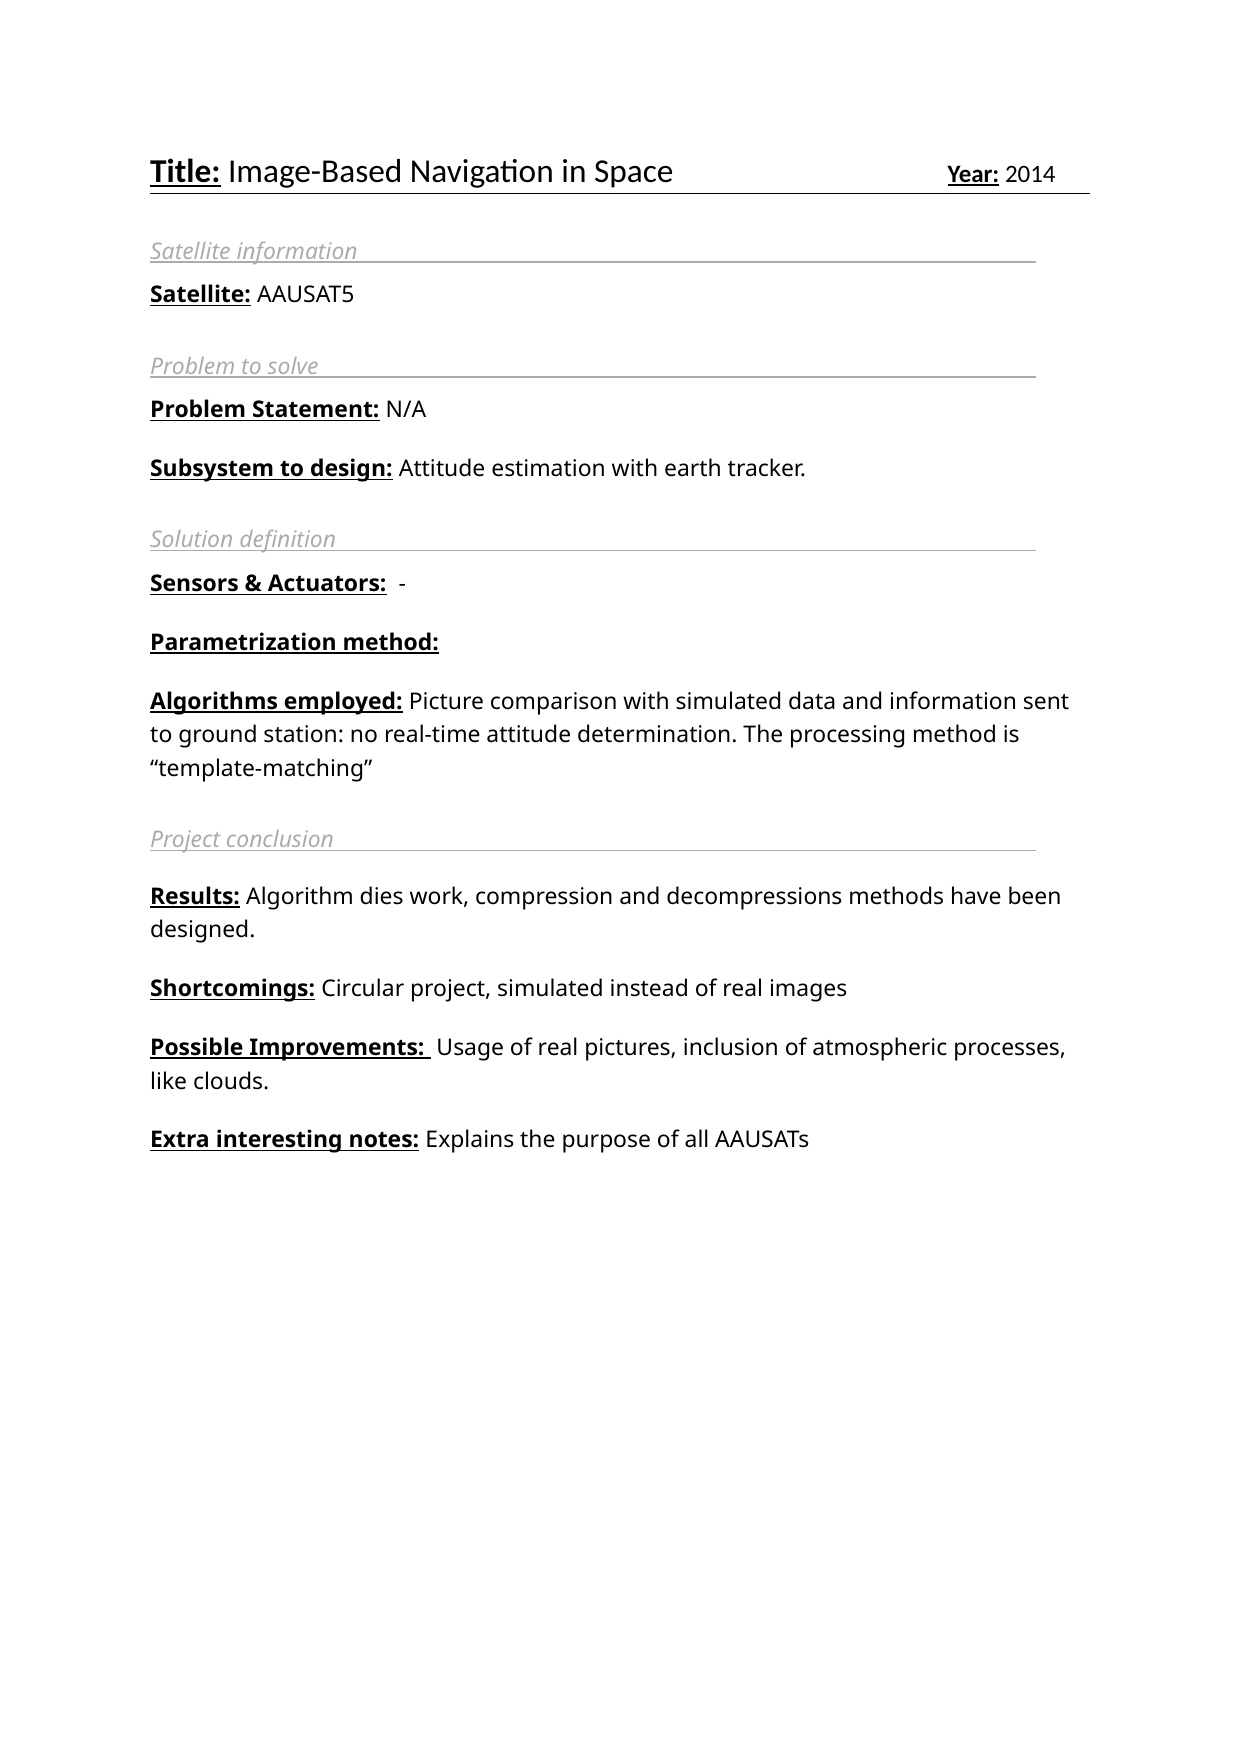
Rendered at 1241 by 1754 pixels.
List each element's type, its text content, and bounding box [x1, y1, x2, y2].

text Solution definition [150, 523, 1090, 554]
subtitle Title: Image-Based Navigation in Space Year: 2014 [150, 150, 1090, 193]
text Problem to solve [150, 349, 1090, 381]
text Algorithms employed: Picture comparison with simulated data and information sent to ground station: no real-time attitude determination. The processing method is “template-matching” [150, 684, 1090, 783]
text Satellite information [150, 234, 1090, 266]
text Project conclusion [150, 823, 1090, 854]
text Parametrization method: [150, 626, 1090, 657]
text Possible Improvements: Usage of real pictures, inclusion of atmospheric processes, like clouds. [150, 1031, 1090, 1096]
text Subsystem to design: Attitude estimation with earth tracker. [150, 452, 1090, 483]
text Shortcomings: Circular project, simulated instead of real images [150, 972, 1090, 1003]
text Problem Statement: N/A [150, 393, 1090, 424]
text Extra interesting notes: Explains the purpose of all AAUSATs [150, 1123, 1090, 1154]
text Results: Algorithm dies work, compression and decompressions methods have been designed. [150, 879, 1090, 944]
text Satellite: AAUSAT5 [150, 278, 1090, 309]
text Sensors & Actuators: - [150, 567, 1090, 598]
